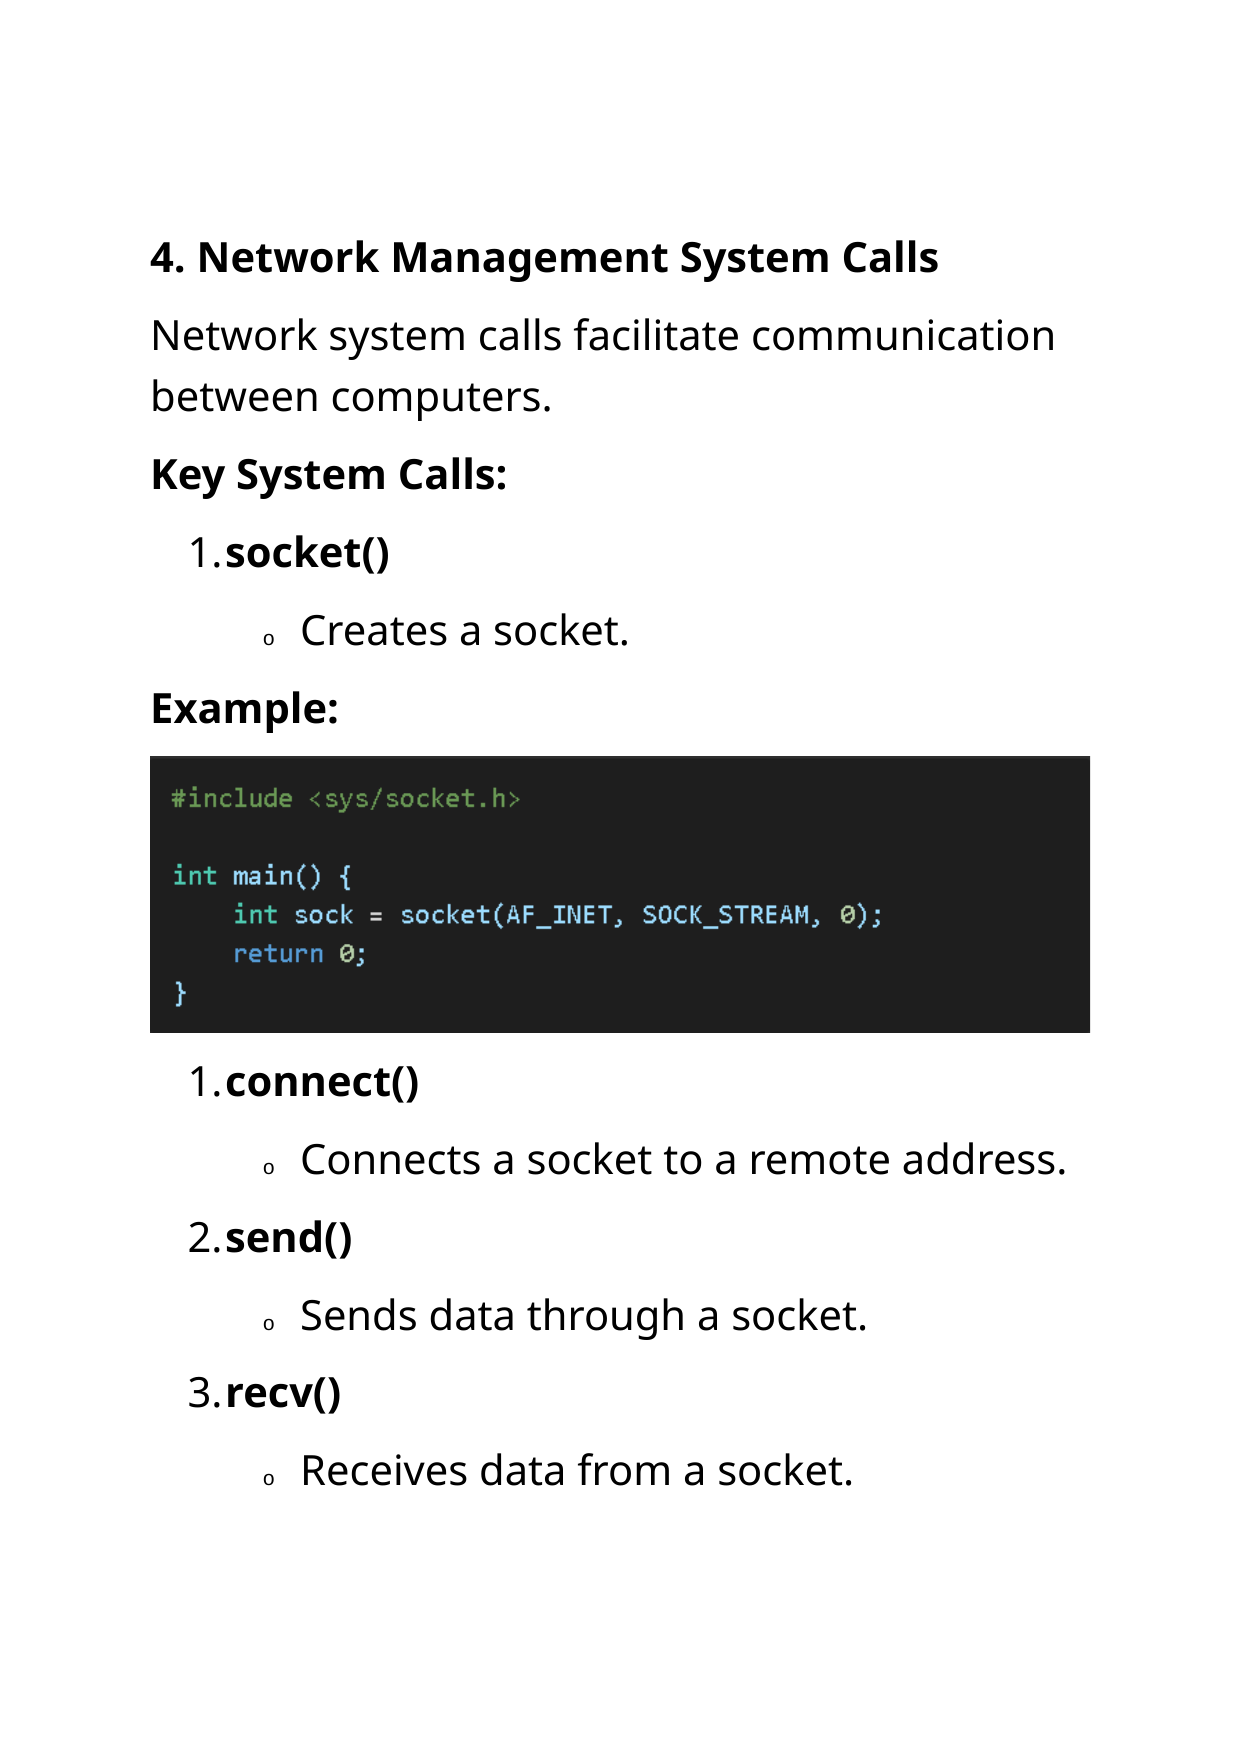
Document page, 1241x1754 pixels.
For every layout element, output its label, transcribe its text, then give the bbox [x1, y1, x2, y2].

text Network system calls facilitate communication between computers. [150, 306, 1090, 424]
text Example: [150, 679, 1090, 736]
list Connects a socket to a remote address. [262, 1129, 1090, 1186]
list socket() [187, 523, 1090, 580]
list Receives data from a socket. [262, 1441, 1090, 1498]
text 4. Network Management System Calls [150, 228, 1090, 285]
list Creates a socket. [262, 601, 1090, 658]
picture [150, 756, 1091, 1033]
list recv() [187, 1363, 1090, 1420]
list send() [187, 1207, 1090, 1264]
list connect() [187, 1052, 1090, 1108]
text Key System Calls: [150, 445, 1090, 502]
list Sends data through a socket. [262, 1285, 1090, 1342]
